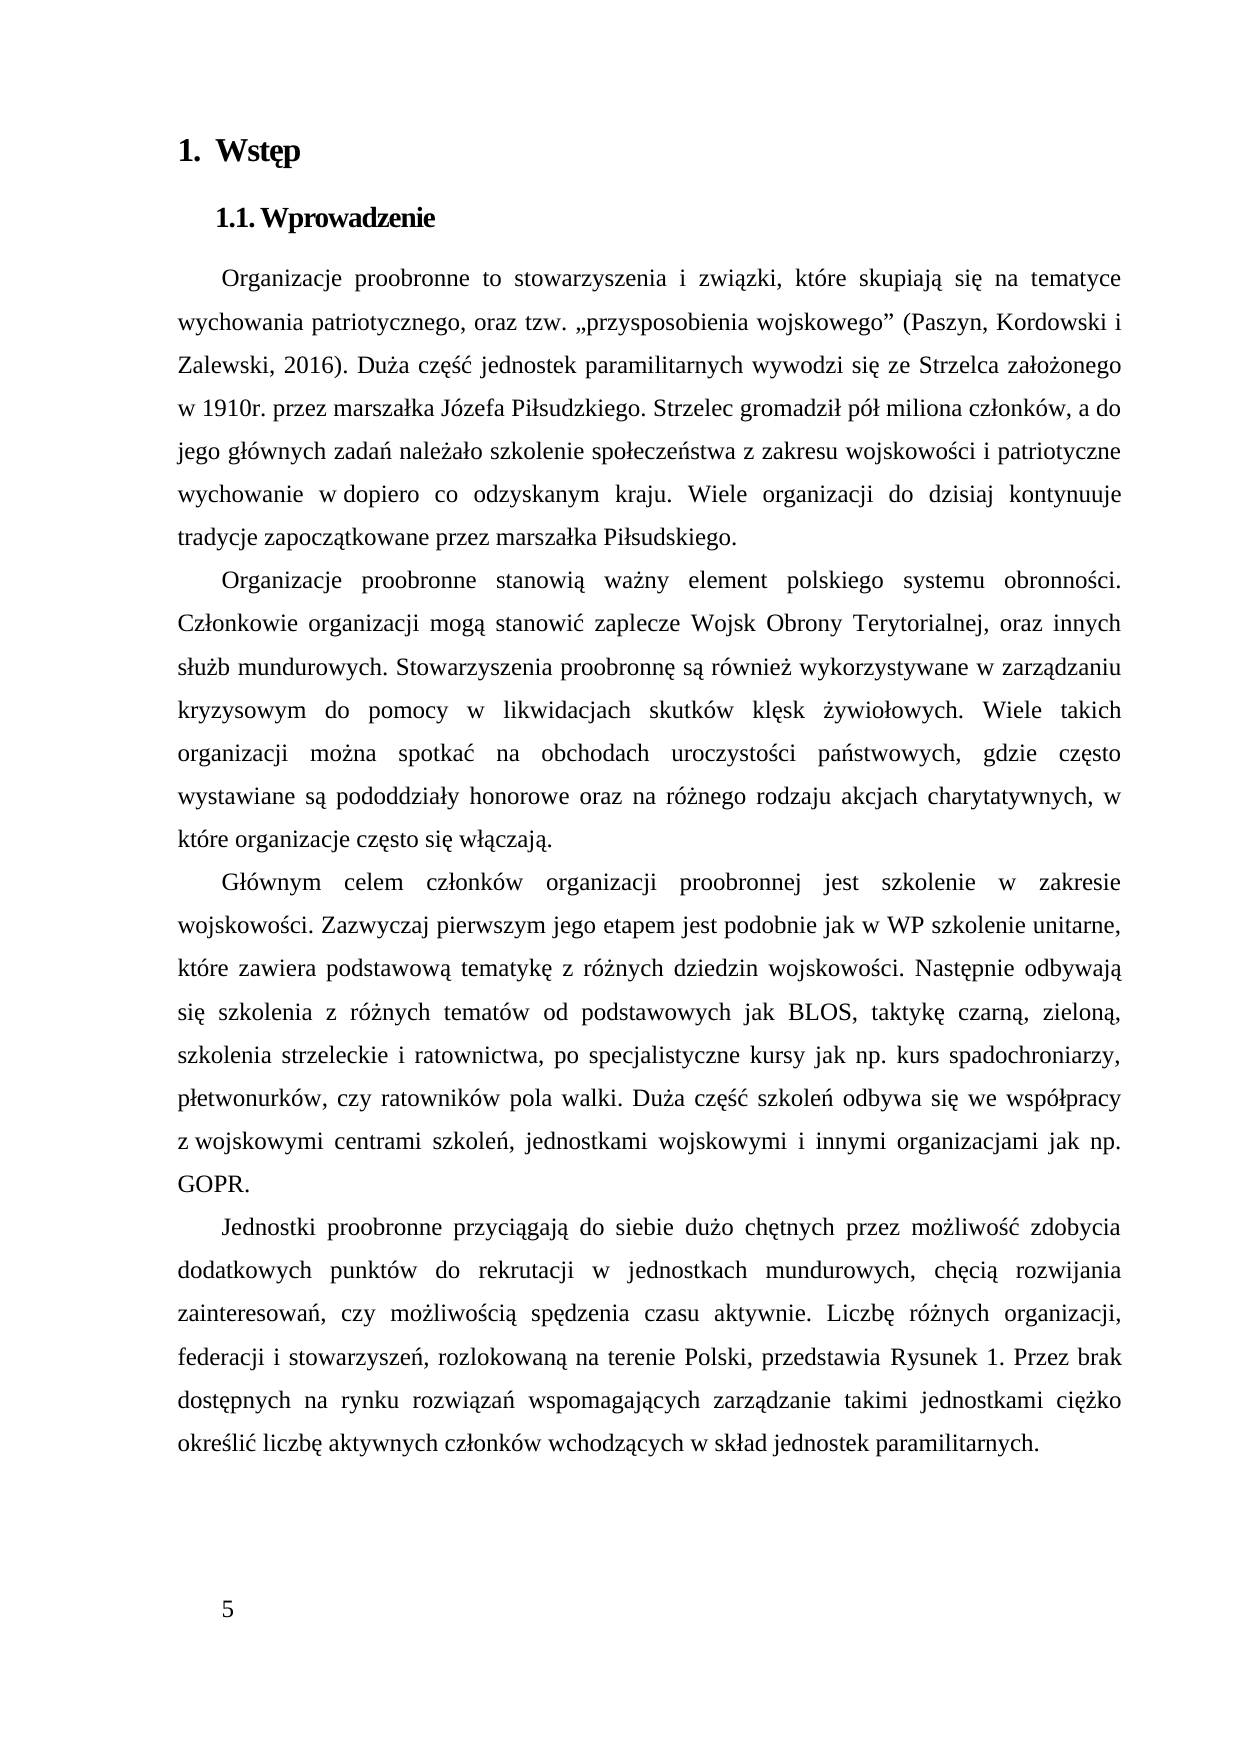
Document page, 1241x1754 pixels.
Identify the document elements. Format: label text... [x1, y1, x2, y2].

text Jednostki proobronne przyciągają do siebie dużo chętnych przez możliwość zdobycia dodatkowych punktów do rekrutacji w jednostkach mundurowych, chęcią rozwijania zainteresowań, czy możliwością spędzenia czasu aktywnie. Liczbę różnych organizacji, federacji i stowarzyszeń, rozlokowaną na terenie Polski, przedstawia Rysunek 1. Przez brak dostępnych na rynku rozwiązań wspomagających zarządzanie takimi jednostkami ciężko określić liczbę aktywnych członków wchodzących w skład jednostek paramilitarnych. [177, 1212, 1122, 1457]
text Organizacje proobronne stanowią ważny element polskiego systemu obronności. Członkowie organizacji mogą stanowić zaplecze Wojsk Obrony Terytorialnej, oraz innych służb mundurowych. Stowarzyszenia proobronnę są również wykorzystywane w zarządzaniu kryzysowym do pomocy w likwidacjach skutków klęsk żywiołowych. Wiele takich organizacji można spotkać na obchodach uroczystości państwowych, gdzie często wystawiane są pododdziały honorowe oraz na różnego rodzaju akcjach charytatywnych, w które organizacje często się włączają. [177, 565, 1122, 853]
text Głównym celem członków organizacji proobronnej jest szkolenie w zakresie wojskowości. Zazwyczaj pierwszym jego etapem jest podobnie jak w WP szkolenie unitarne, które zawiera podstawową tematykę z różnych dziedzin wojskowości. Następnie odbywają się szkolenia z różnych tematów od podstawowych jak BLOS, taktykę czarną, zieloną, szkolenia strzeleckie i ratownictwa, po specjalistyczne kursy jak np. kurs spadochroniarzy, płetwonurków, czy ratowników pola walki. Duża część szkoleń odbywa się we współpracy z wojskowymi centrami szkoleń, jednostkami wojskowymi i innymi organizacjami jak np. GOPR. [177, 867, 1122, 1198]
subtitle Wprowadzenie [215, 201, 1122, 234]
text Organizacje proobronne to stowarzyszenia i związki, które skupiają się na tematyce wychowania patriotycznego, oraz tzw. „przysposobienia wojskowego” . Duża część jednostek paramilitarnych wywodzi się ze Strzelca założonego w 1910r. przez marszałka Józefa Piłsudzkiego. Strzelec gromadził pół miliona członków, a do jego głównych zadań należało szkolenie społeczeństwa z zakresu wojskowości i patriotyczne wychowanie w dopiero co odzyskanym kraju. Wiele organizacji do dzisiaj kontynuuje tradycje zapoczątkowane przez marszałka Piłsudskiego. [177, 263, 1122, 551]
subtitle Wstęp [177, 131, 1122, 169]
